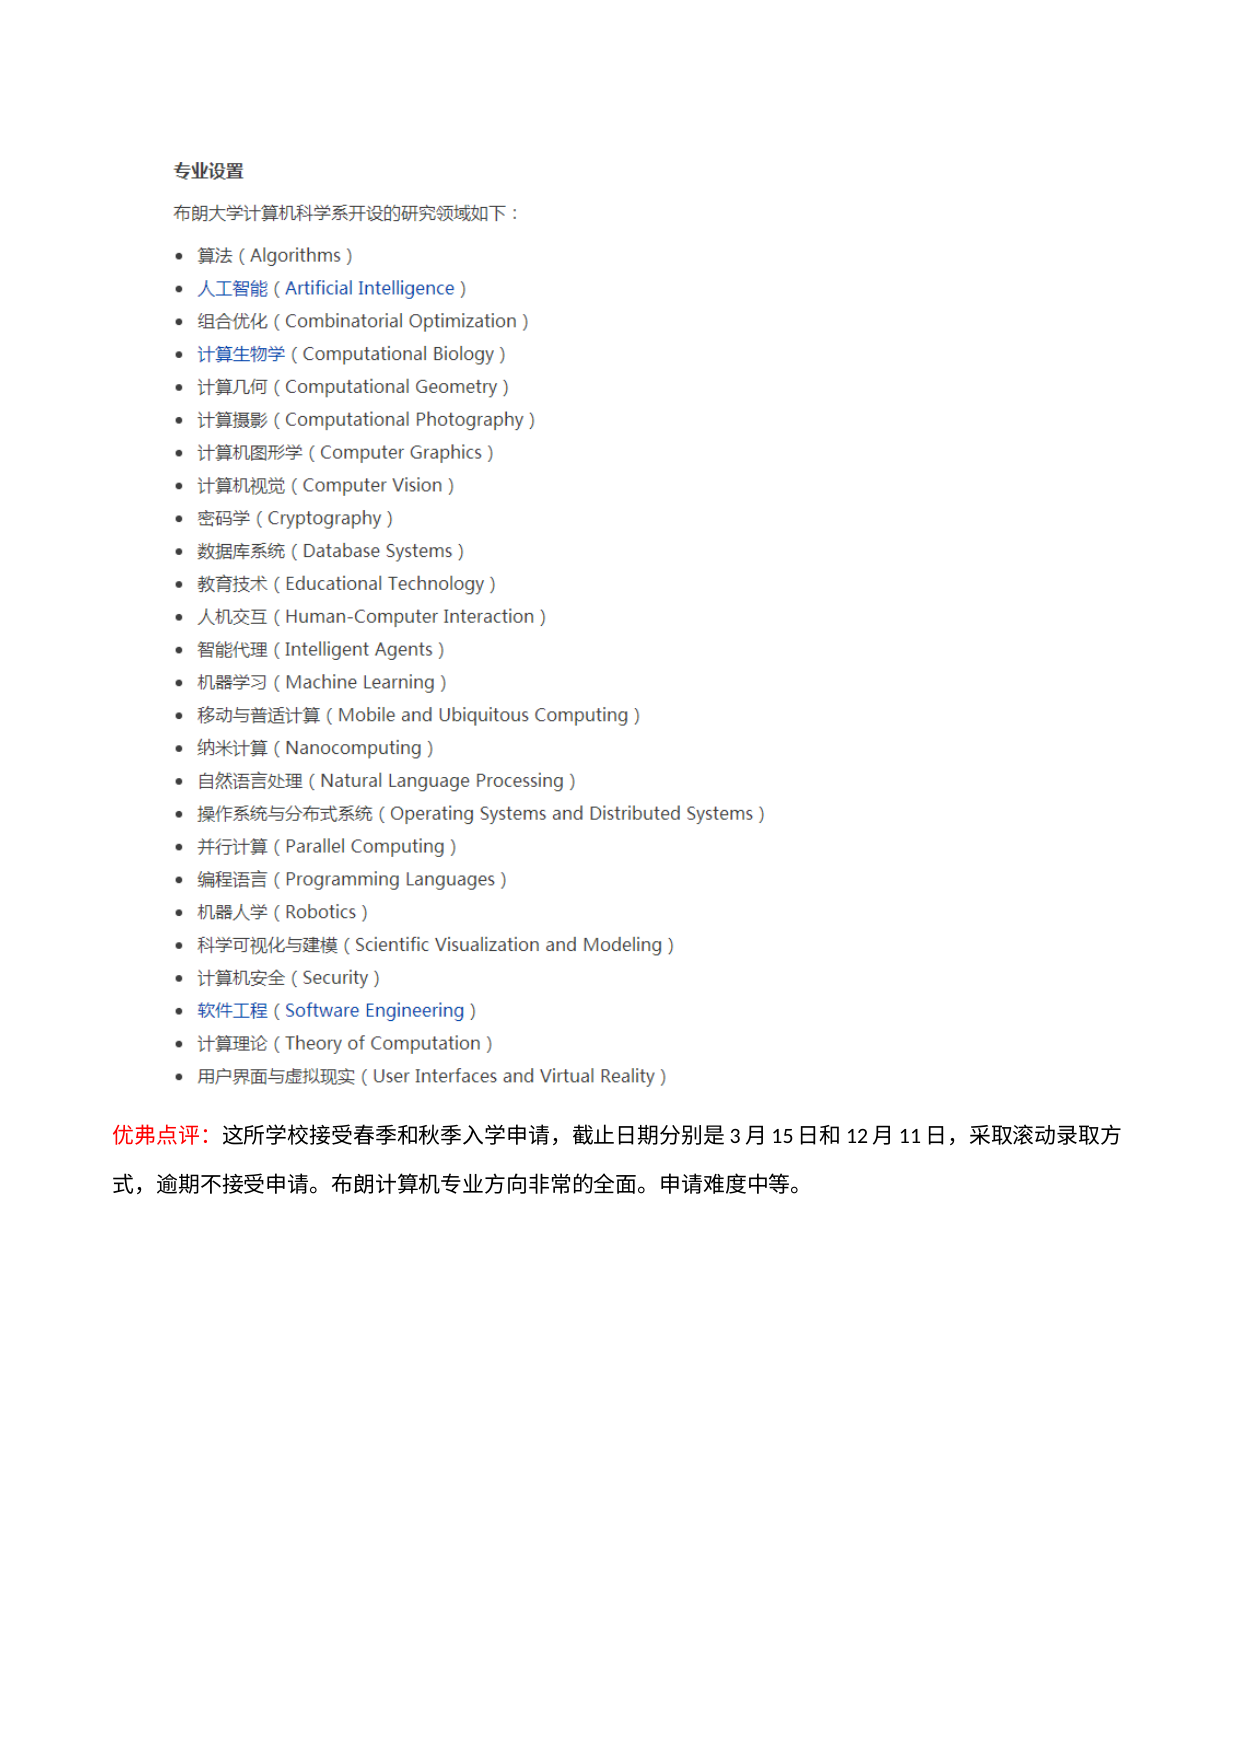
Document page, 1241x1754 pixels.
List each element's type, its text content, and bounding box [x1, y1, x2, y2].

picture [156, 162, 1172, 1101]
text 优弗点评：这所学校接受春季和秋季入学申请，截止日期分别是3月15日和12月11日，采取滚动录取方式，逾期不接受申请。布朗计算机专业方向非常的全面。申请难度中等。 [112, 1118, 1128, 1199]
